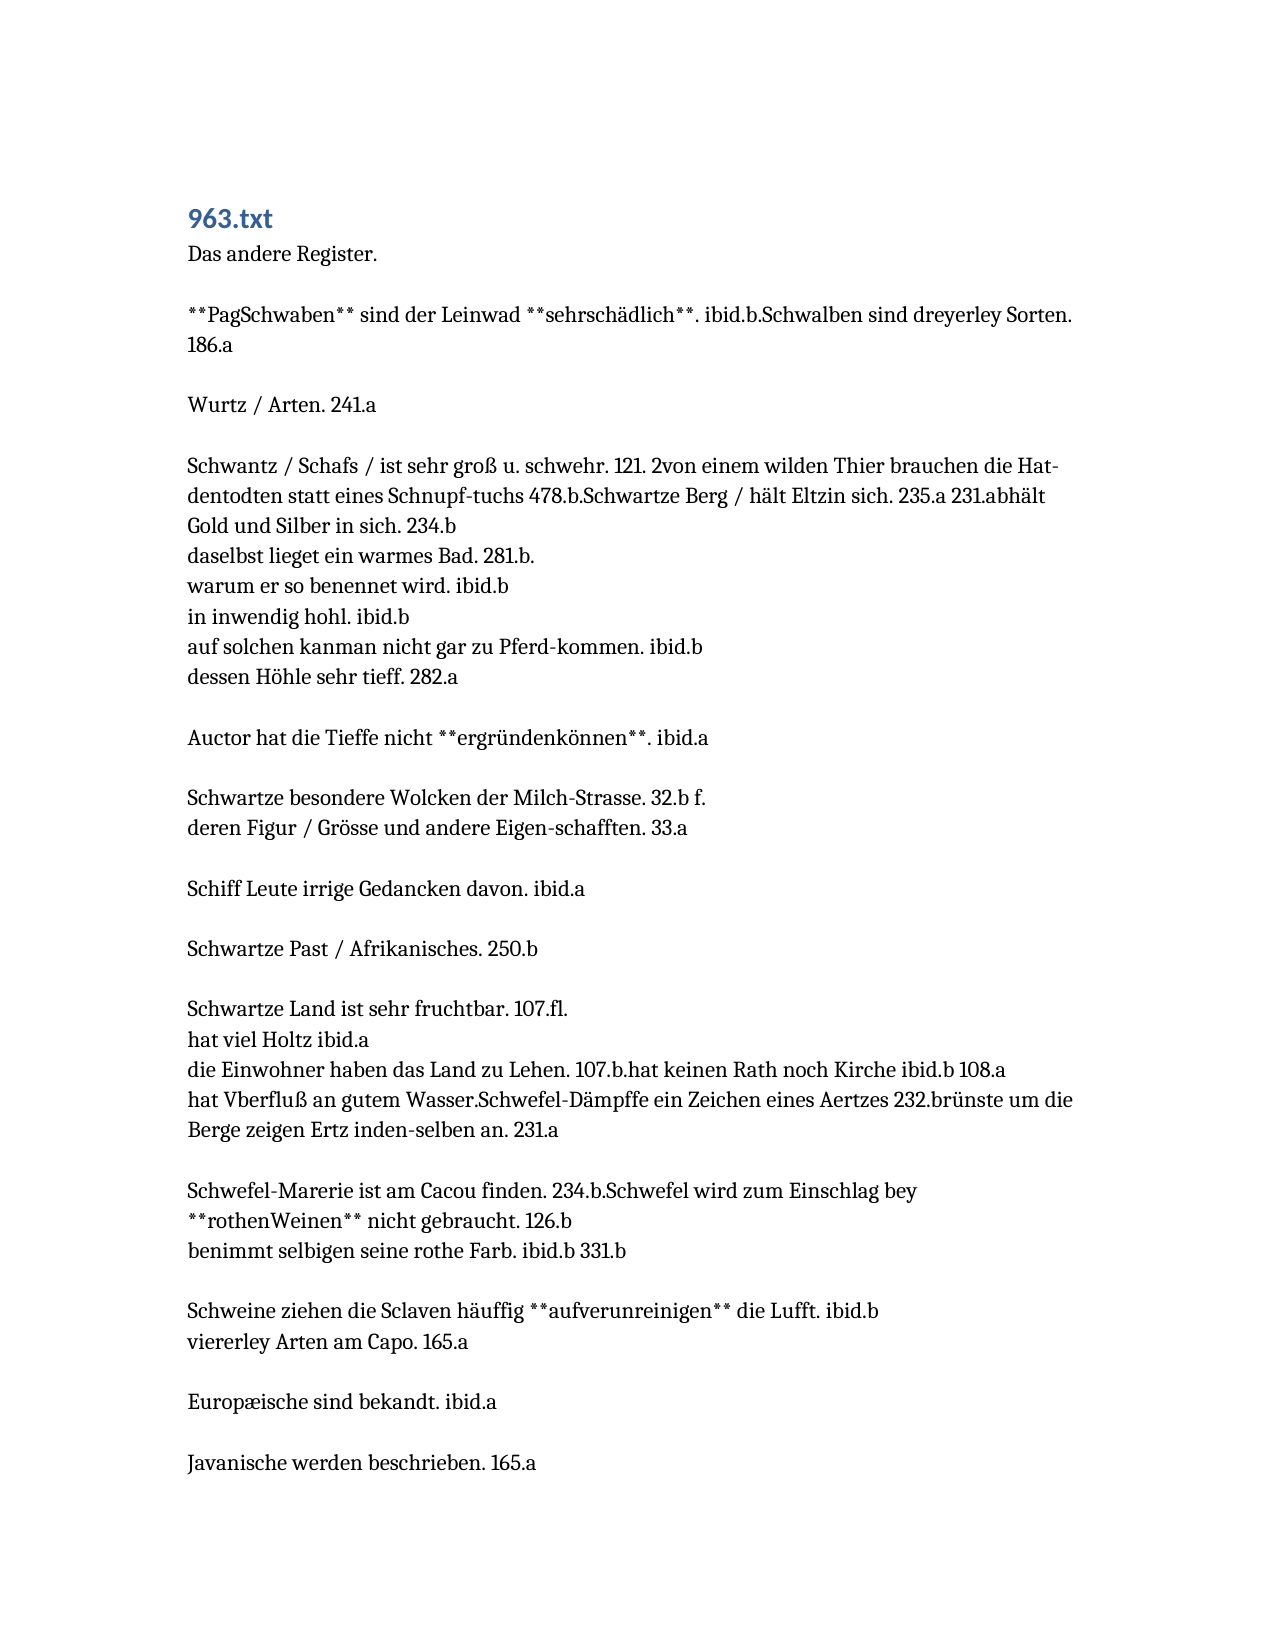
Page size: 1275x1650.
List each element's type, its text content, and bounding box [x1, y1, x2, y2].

subtitle 963.txt [187, 200, 1087, 236]
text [187, 241, 1087, 1476]
